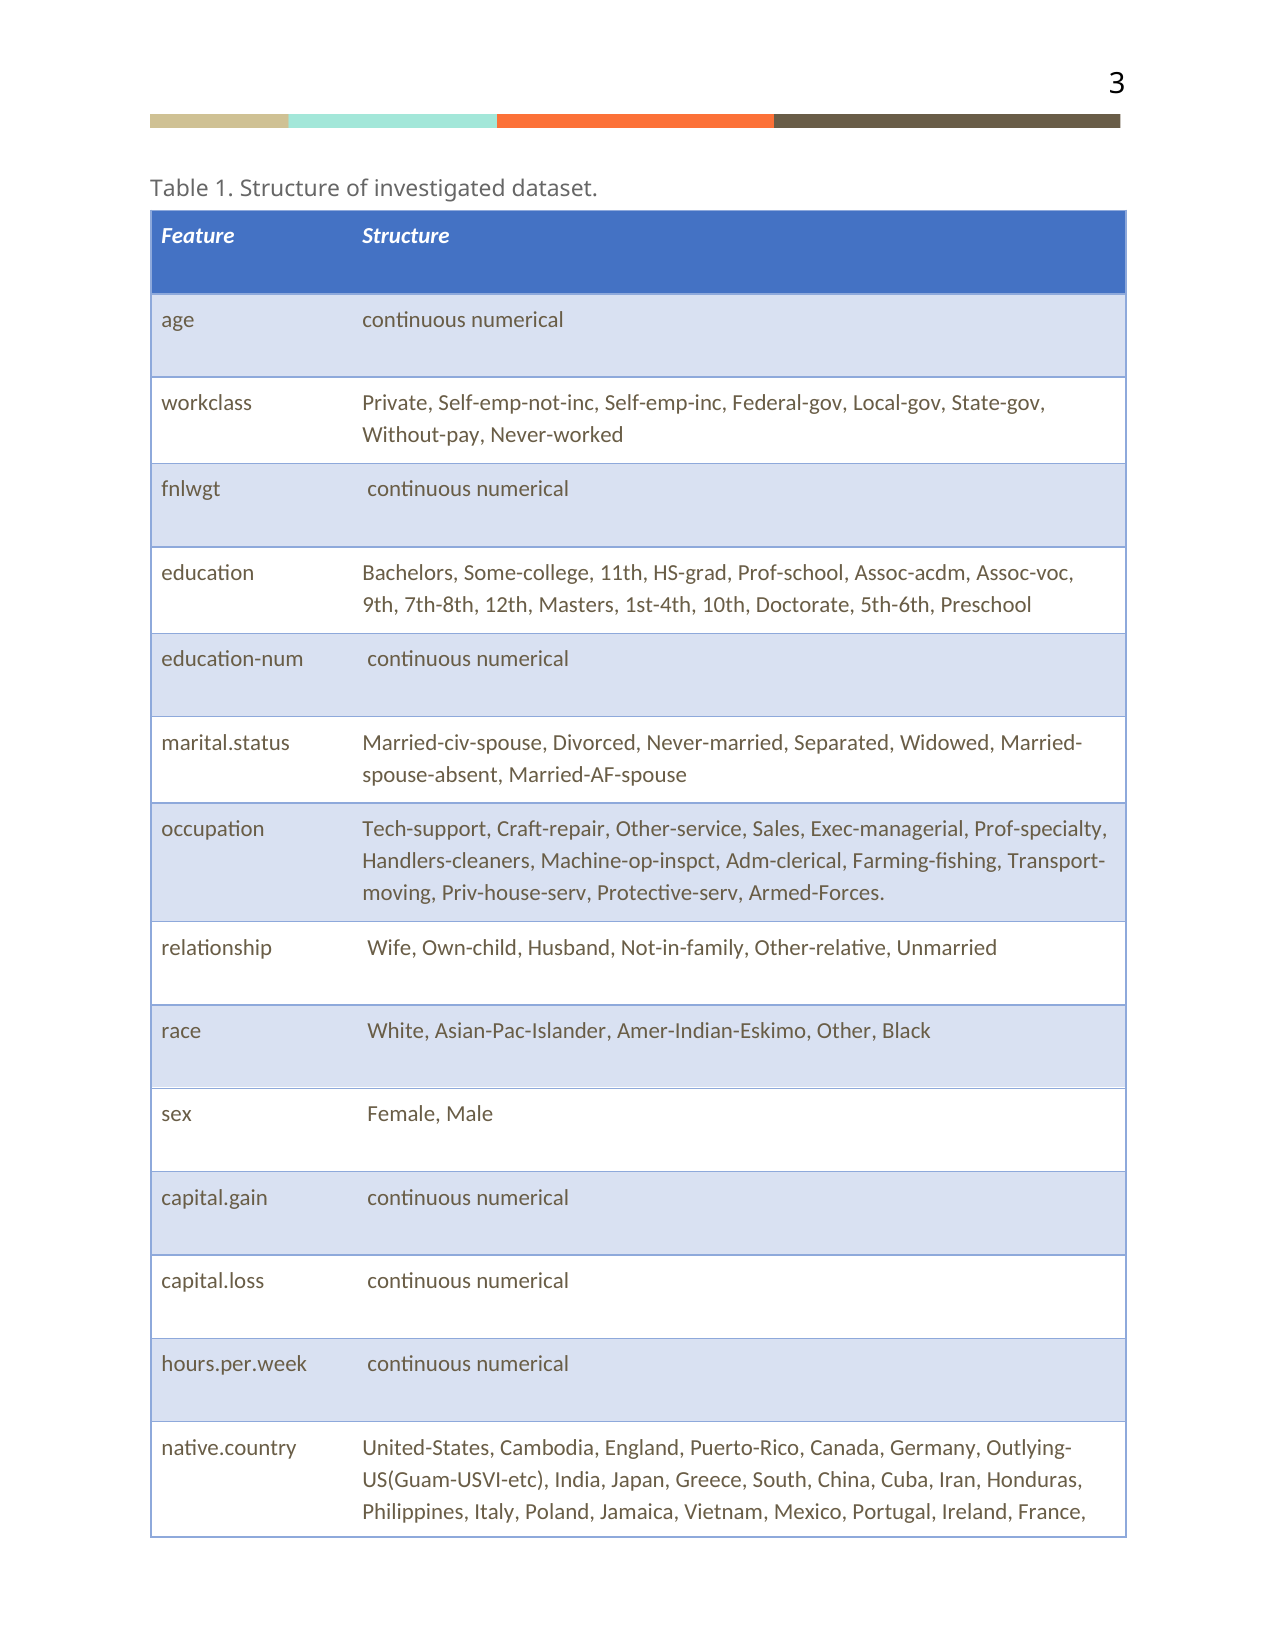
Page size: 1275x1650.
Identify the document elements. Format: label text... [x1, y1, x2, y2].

table_cell capital.loss [152, 1256, 352, 1337]
table_cell age [152, 295, 352, 376]
table_cell Tech-support, Craft-repair, Other-service, Sales, Exec-managerial, Prof-specialty, Handlers-cleaners, Machine-op-inspct, Adm-clerical, Farming-fishing, Transport-moving, Priv-house-serv, Protective-serv, Armed-Forces. [352, 804, 1125, 921]
table_cell occupation [152, 804, 352, 921]
table_cell education-num [152, 634, 352, 716]
table_cell Private, Self-emp-not-inc, Self-emp-inc, Federal-gov, Local-gov, State-gov, Without-pay, Never-worked [352, 378, 1125, 463]
table_cell education [152, 548, 352, 632]
table_cell workclass [152, 378, 352, 463]
table_cell race [152, 1006, 352, 1087]
table_cell continuous numerical [352, 464, 1125, 546]
table_cell Married-civ-spouse, Divorced, Never-married, Separated, Widowed, Married-spouse-absent, Married-AF-spouse [352, 717, 1125, 802]
table_cell Bachelors, Some-college, 11th, HS-grad, Prof-school, Assoc-acdm, Assoc-voc, 9th, 7th-8th, 12th, Masters, 1st-4th, 10th, Doctorate, 5th-6th, Preschool [352, 548, 1125, 632]
table_header Feature [152, 211, 352, 293]
picture [150, 114, 1121, 128]
table_cell capital.gain [152, 1172, 352, 1254]
table_cell hours.per.week [152, 1339, 352, 1421]
table_cell fnlwgt [152, 464, 352, 546]
table_cell continuous numerical [352, 1339, 1125, 1421]
table_cell marital.status [152, 717, 352, 802]
table_cell continuous numerical [352, 1172, 1125, 1254]
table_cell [352, 1422, 1125, 1536]
table_cell continuous numerical [352, 634, 1125, 716]
text Table 1. Structure of investigated dataset. [150, 172, 1125, 203]
table_header Structure [352, 211, 1125, 293]
table_cell Female, Male [352, 1089, 1125, 1171]
table_cell Wife, Own-child, Husband, Not-in-family, Other-relative, Unmarried [352, 922, 1125, 1004]
table_cell sex [152, 1089, 352, 1171]
table_cell continuous numerical [352, 295, 1125, 376]
table_cell continuous numerical [352, 1256, 1125, 1337]
table_cell White, Asian-Pac-Islander, Amer-Indian-Eskimo, Other, Black [352, 1006, 1125, 1087]
table_cell relationship [152, 922, 352, 1004]
table_cell native.country [152, 1422, 352, 1536]
